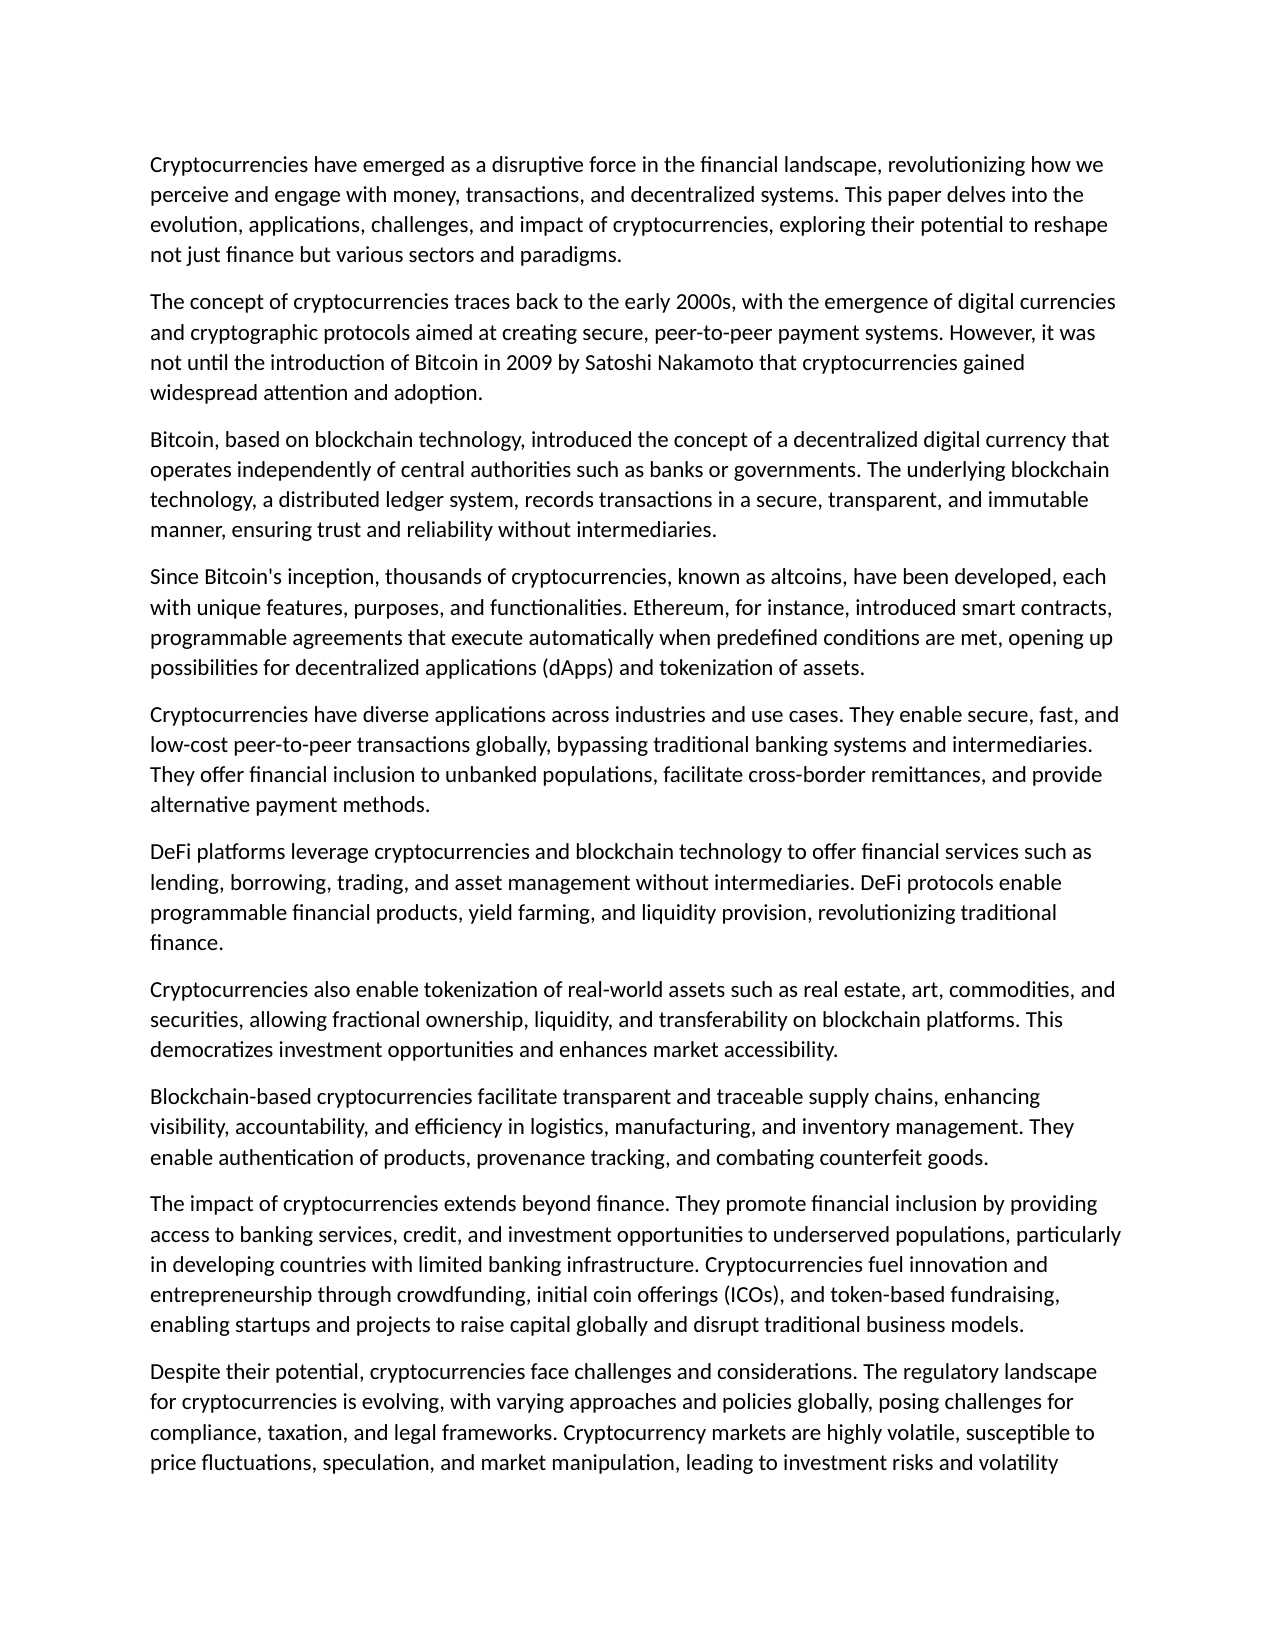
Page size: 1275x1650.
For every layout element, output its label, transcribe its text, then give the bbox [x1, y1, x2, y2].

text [150, 1357, 1125, 1476]
text The concept of cryptocurrencies traces back to the early 2000s, with the emergence of digital currencies and cryptographic protocols aimed at creating secure, peer-to-peer payment systems. However, it was not until the introduction of Bitcoin in 2009 by Satoshi Nakamoto that cryptocurrencies gained widespread attention and adoption. [150, 287, 1125, 406]
text Cryptocurrencies have diverse applications across industries and use cases. They enable secure, fast, and low-cost peer-to-peer transactions globally, bypassing traditional banking systems and intermediaries. They offer financial inclusion to unbanked populations, facilitate cross-border remittances, and provide alternative payment methods. [150, 700, 1125, 819]
text The impact of cryptocurrencies extends beyond finance. They promote financial inclusion by providing access to banking services, credit, and investment opportunities to underserved populations, particularly in developing countries with limited banking infrastructure. Cryptocurrencies fuel innovation and entrepreneurship through crowdfunding, initial coin offerings (ICOs), and token-based fundraising, enabling startups and projects to raise capital globally and disrupt traditional business models. [150, 1189, 1125, 1338]
text Cryptocurrencies also enable tokenization of real-world assets such as real estate, art, commodities, and securities, allowing fractional ownership, liquidity, and transferability on blockchain platforms. This democratizes investment opportunities and enhances market accessibility. [150, 975, 1125, 1063]
text Since Bitcoin's inception, thousands of cryptocurrencies, known as altcoins, have been developed, each with unique features, purposes, and functionalities. Ethereum, for instance, introduced smart contracts, programmable agreements that execute automatically when predefined conditions are met, opening up possibilities for decentralized applications (dApps) and tokenization of assets. [150, 562, 1125, 681]
text Cryptocurrencies have emerged as a disruptive force in the financial landscape, revolutionizing how we perceive and engage with money, transactions, and decentralized systems. This paper delves into the evolution, applications, challenges, and impact of cryptocurrencies, exploring their potential to reshape not just finance but various sectors and paradigms. [150, 150, 1125, 269]
text DeFi platforms leverage cryptocurrencies and blockchain technology to offer financial services such as lending, borrowing, trading, and asset management without intermediaries. DeFi protocols enable programmable financial products, yield farming, and liquidity provision, revolutionizing traditional finance. [150, 837, 1125, 956]
text Bitcoin, based on blockchain technology, introduced the concept of a decentralized digital currency that operates independently of central authorities such as banks or governments. The underlying blockchain technology, a distributed ledger system, records transactions in a secure, transparent, and immutable manner, ensuring trust and reliability without intermediaries. [150, 425, 1125, 544]
text Blockchain-based cryptocurrencies facilitate transparent and traceable supply chains, enhancing visibility, accountability, and efficiency in logistics, manufacturing, and inventory management. They enable authentication of products, provenance tracking, and combating counterfeit goods. [150, 1082, 1125, 1171]
